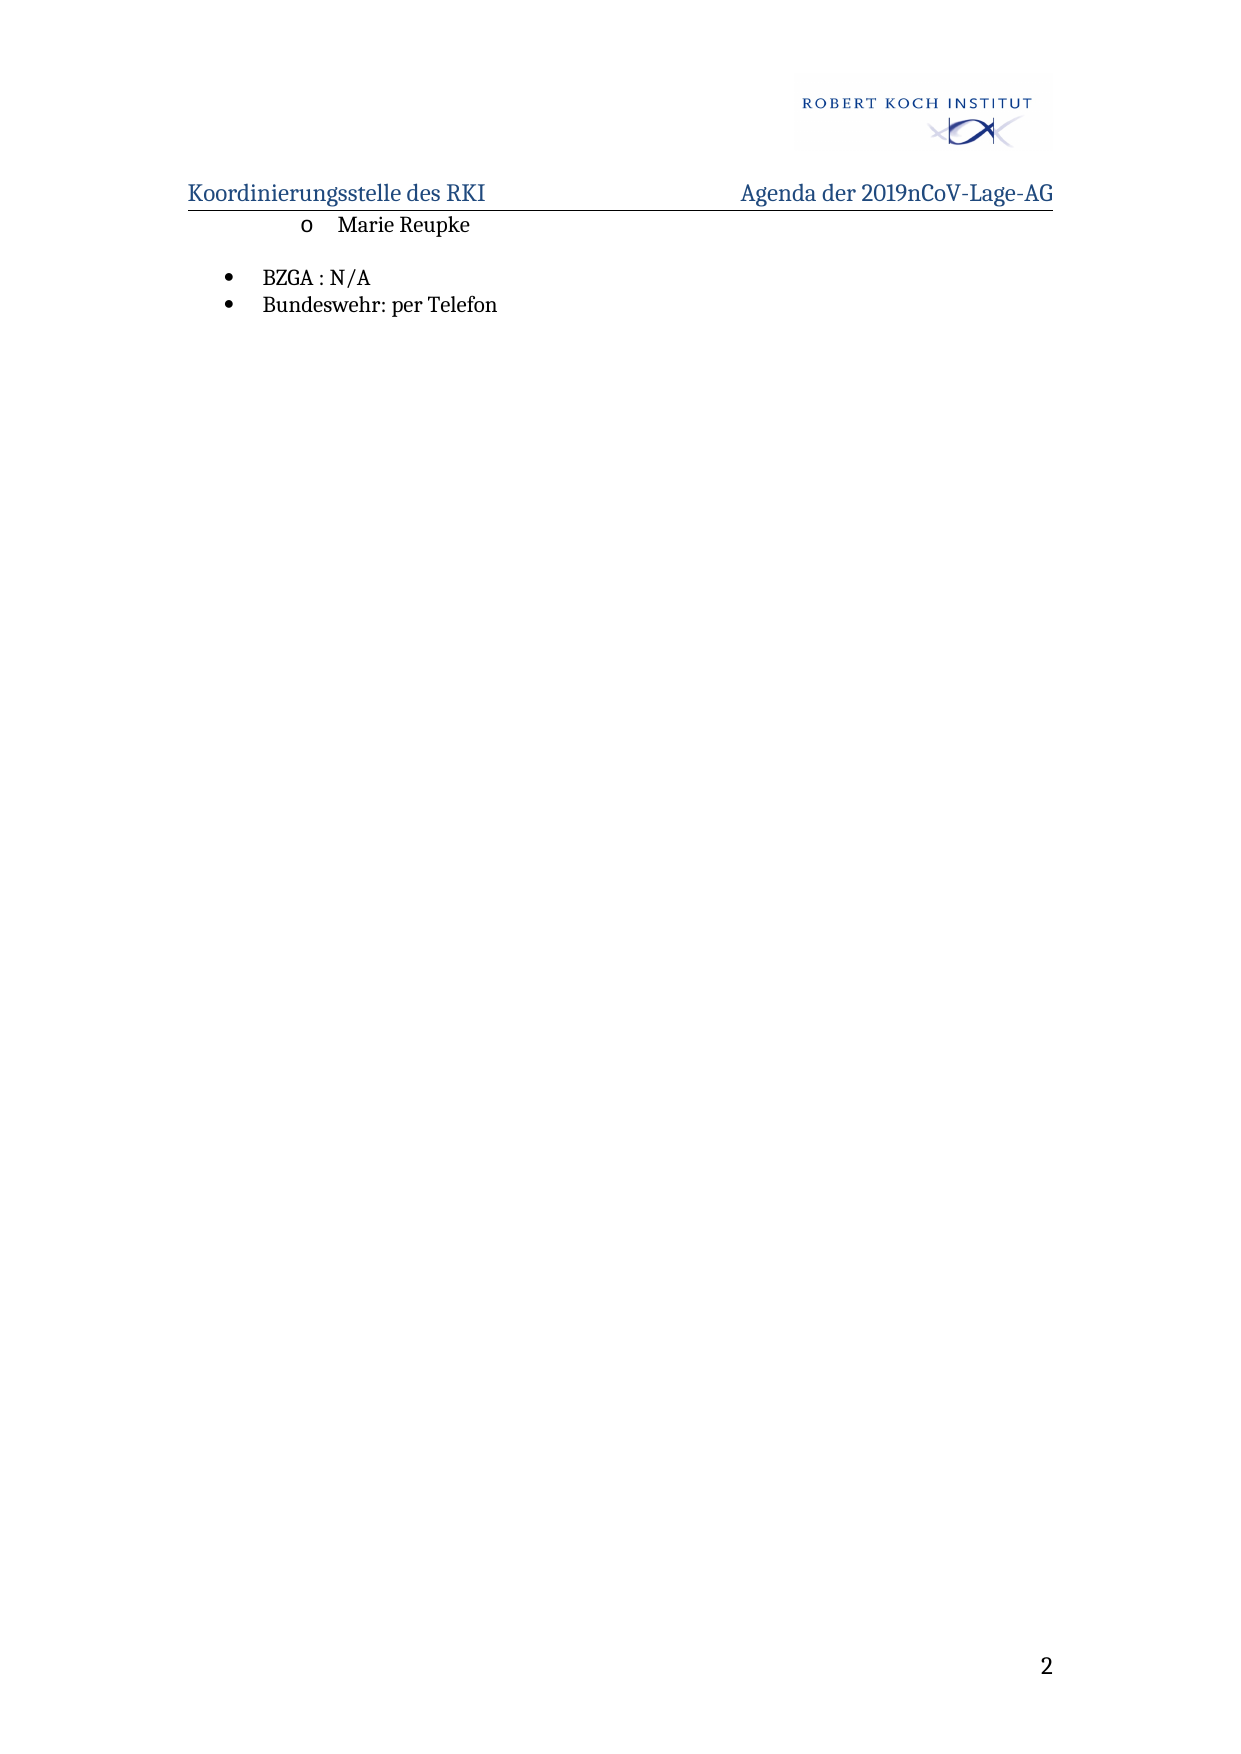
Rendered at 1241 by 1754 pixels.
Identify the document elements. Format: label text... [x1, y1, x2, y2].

list Marie Reupke [300, 211, 1053, 239]
picture [794, 73, 1053, 151]
list Bundeswehr: per Telefon [225, 292, 1053, 318]
list BZGA : N/A [225, 265, 1053, 292]
